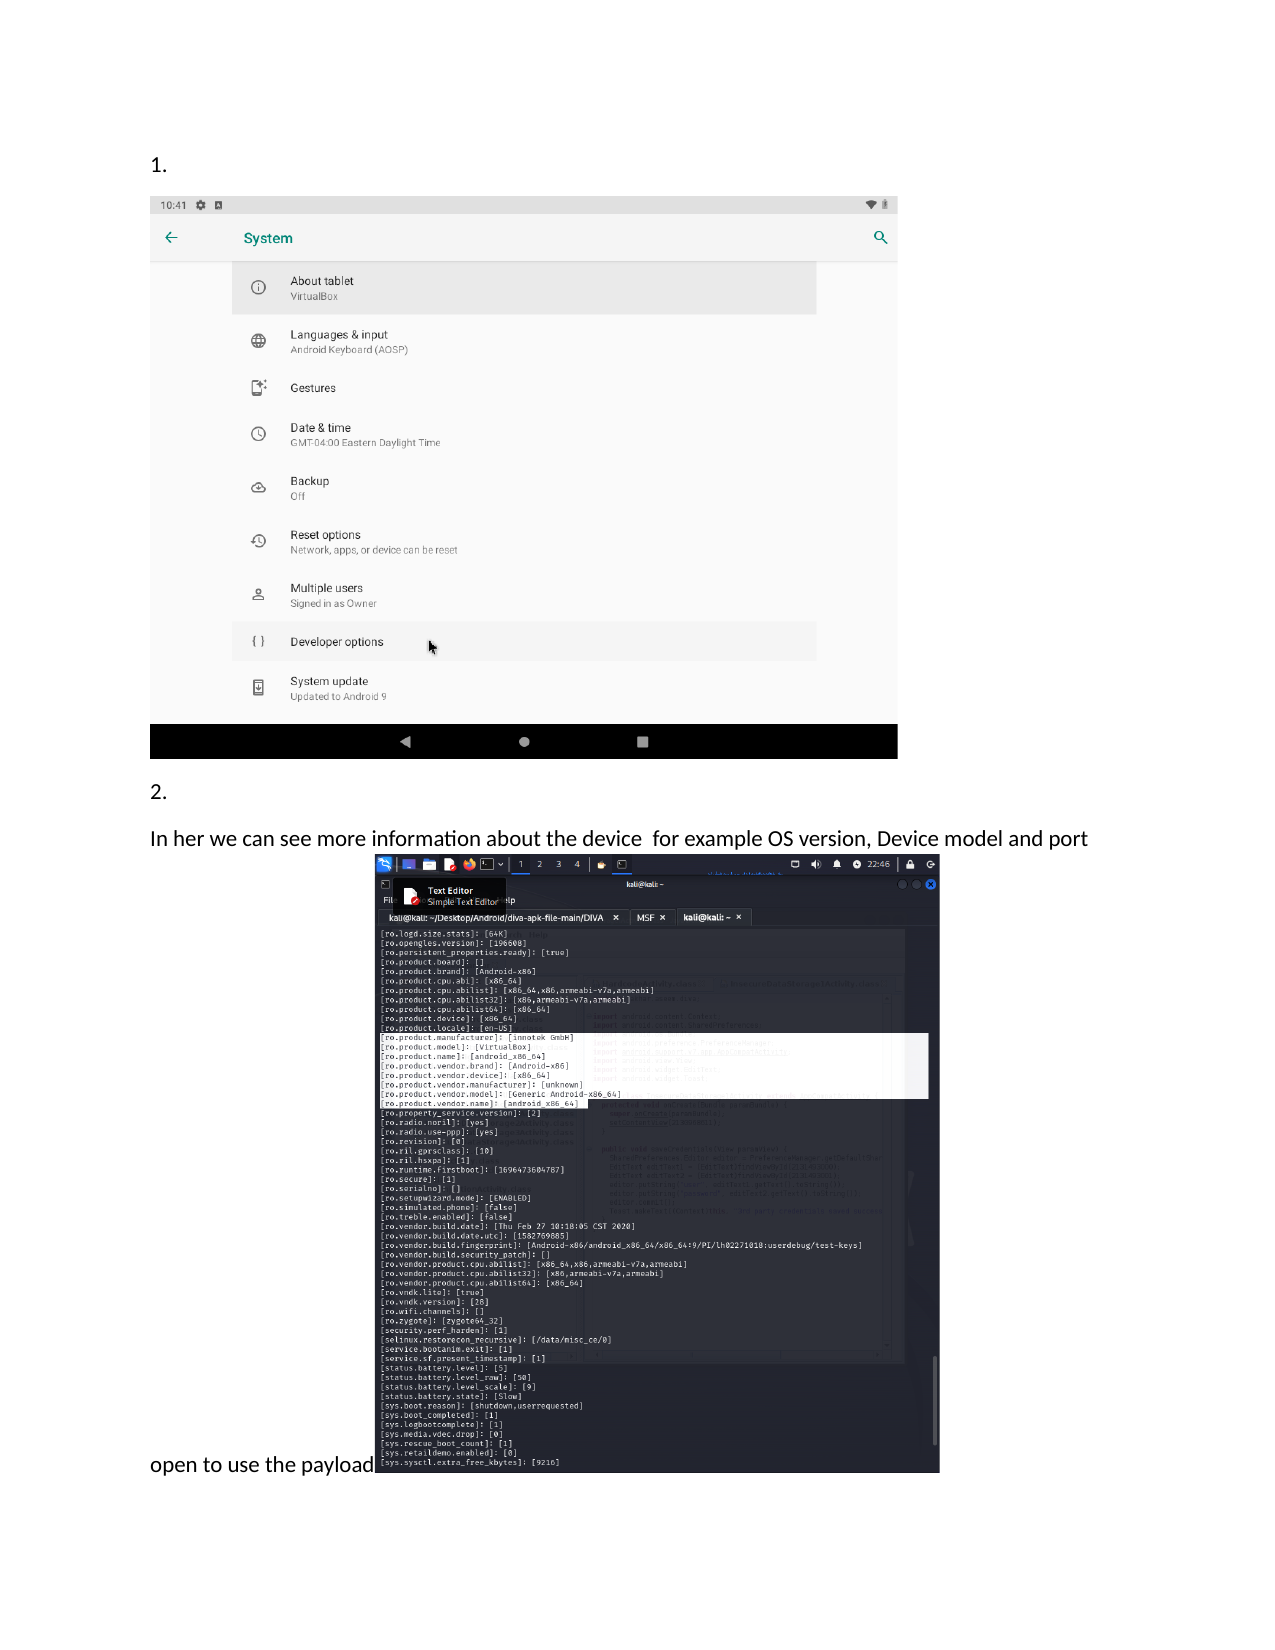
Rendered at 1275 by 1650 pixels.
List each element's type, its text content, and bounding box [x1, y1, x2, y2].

picture [374, 854, 940, 1473]
text 1. [150, 150, 1125, 178]
picture [150, 196, 898, 759]
text 2. [150, 777, 1125, 805]
